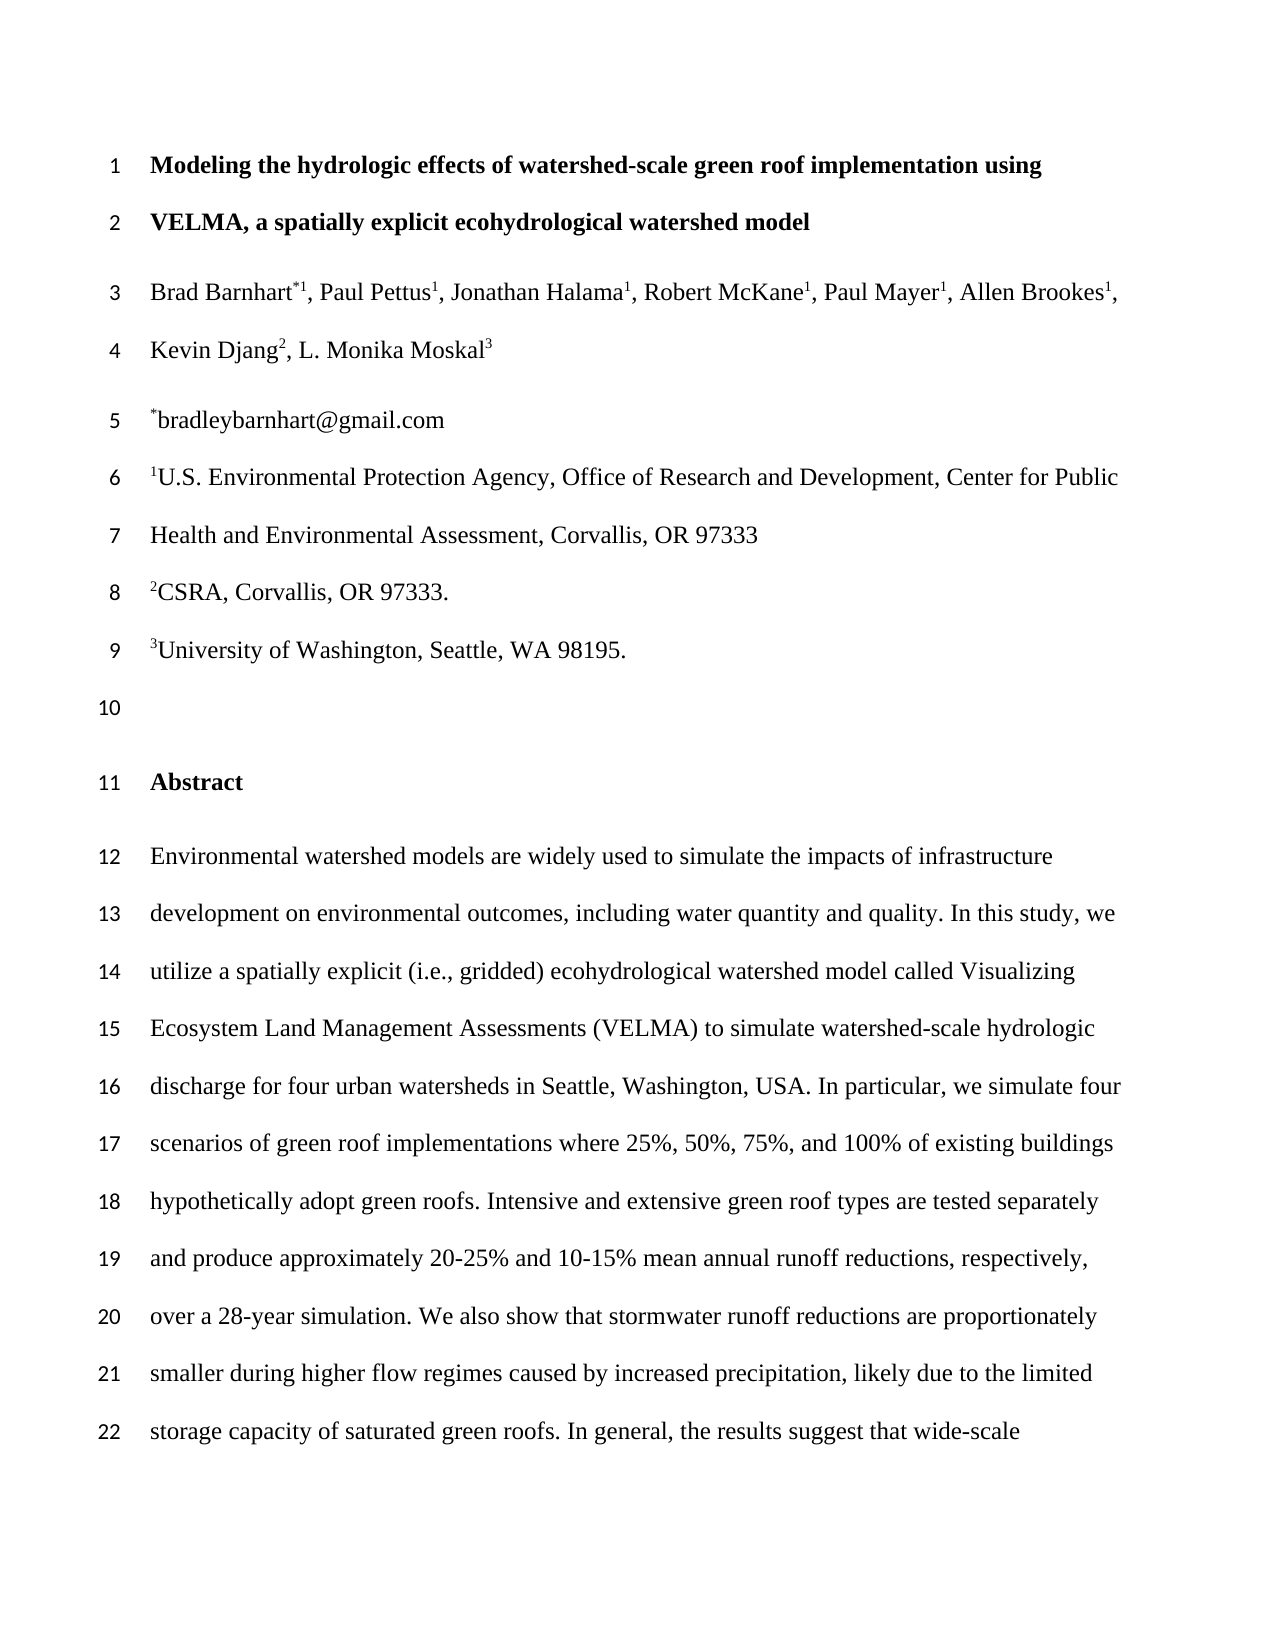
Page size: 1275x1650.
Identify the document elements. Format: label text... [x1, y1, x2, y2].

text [150, 841, 1125, 1444]
text 2CSRA, Corvallis, OR 97333. [150, 577, 1125, 606]
text *bradleybarnhart@gmail.com [150, 405, 1125, 434]
text 1U.S. Environmental Protection Agency, Office of Research and Development, Center for Public Health and Environmental Assessment, Corvallis, OR 97333 [150, 462, 1125, 549]
text Modeling the hydrologic effects of watershed-scale green roof implementation using VELMA, a spatially explicit ecohydrological watershed model [150, 150, 1125, 236]
text Abstract [150, 767, 1125, 795]
text Brad Barnhart*1, Paul Pettus1, Jonathan Halama1, Robert McKane1, Paul Mayer1, Allen Brookes1, Kevin Djang2, L. Monika Moskal3 [150, 277, 1125, 364]
text 3University of Washington, Seattle, WA 98195. [150, 635, 1125, 664]
